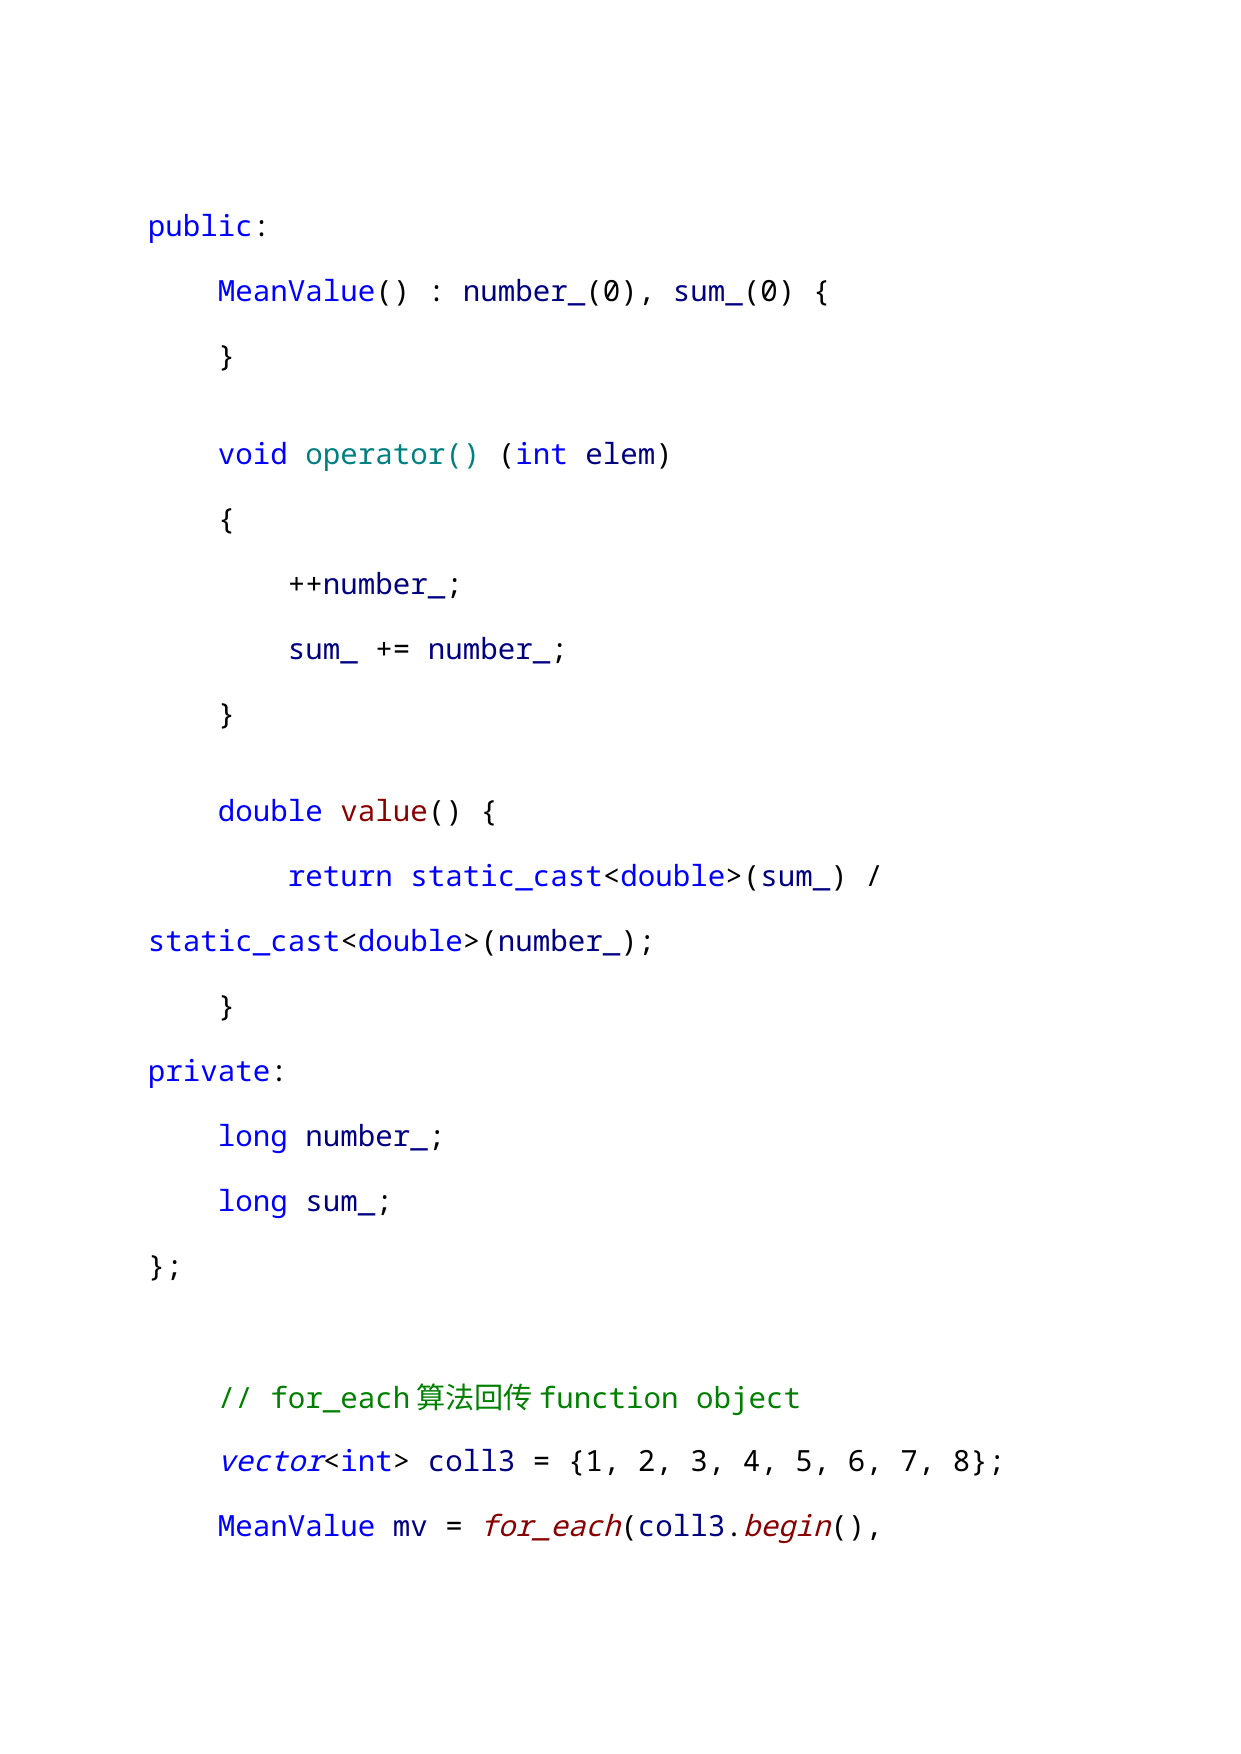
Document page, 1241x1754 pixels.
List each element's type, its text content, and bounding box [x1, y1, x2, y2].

text return static_cast<double>(sum_) / static_cast<double>(number_); [148, 843, 1092, 973]
text long sum_; [148, 1168, 1092, 1233]
text } [148, 680, 1092, 745]
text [148, 1493, 1092, 1558]
text sum_ += number_; [148, 615, 1092, 680]
text void operator() (int elem) [148, 420, 1092, 485]
text long number_; [148, 1103, 1092, 1168]
text ++number_; [148, 550, 1092, 615]
text double value() { [148, 778, 1092, 843]
text } [148, 323, 1092, 388]
text { [148, 485, 1092, 550]
text // for_each算法回传function object [148, 1363, 1092, 1428]
text vector<int> coll3 = {1, 2, 3, 4, 5, 6, 7, 8}; [148, 1428, 1092, 1493]
text }; [148, 1233, 1092, 1298]
text } [148, 973, 1092, 1038]
text public: [148, 193, 1092, 258]
text private: [148, 1038, 1092, 1103]
text MeanValue() : number_(0), sum_(0) { [148, 258, 1092, 323]
